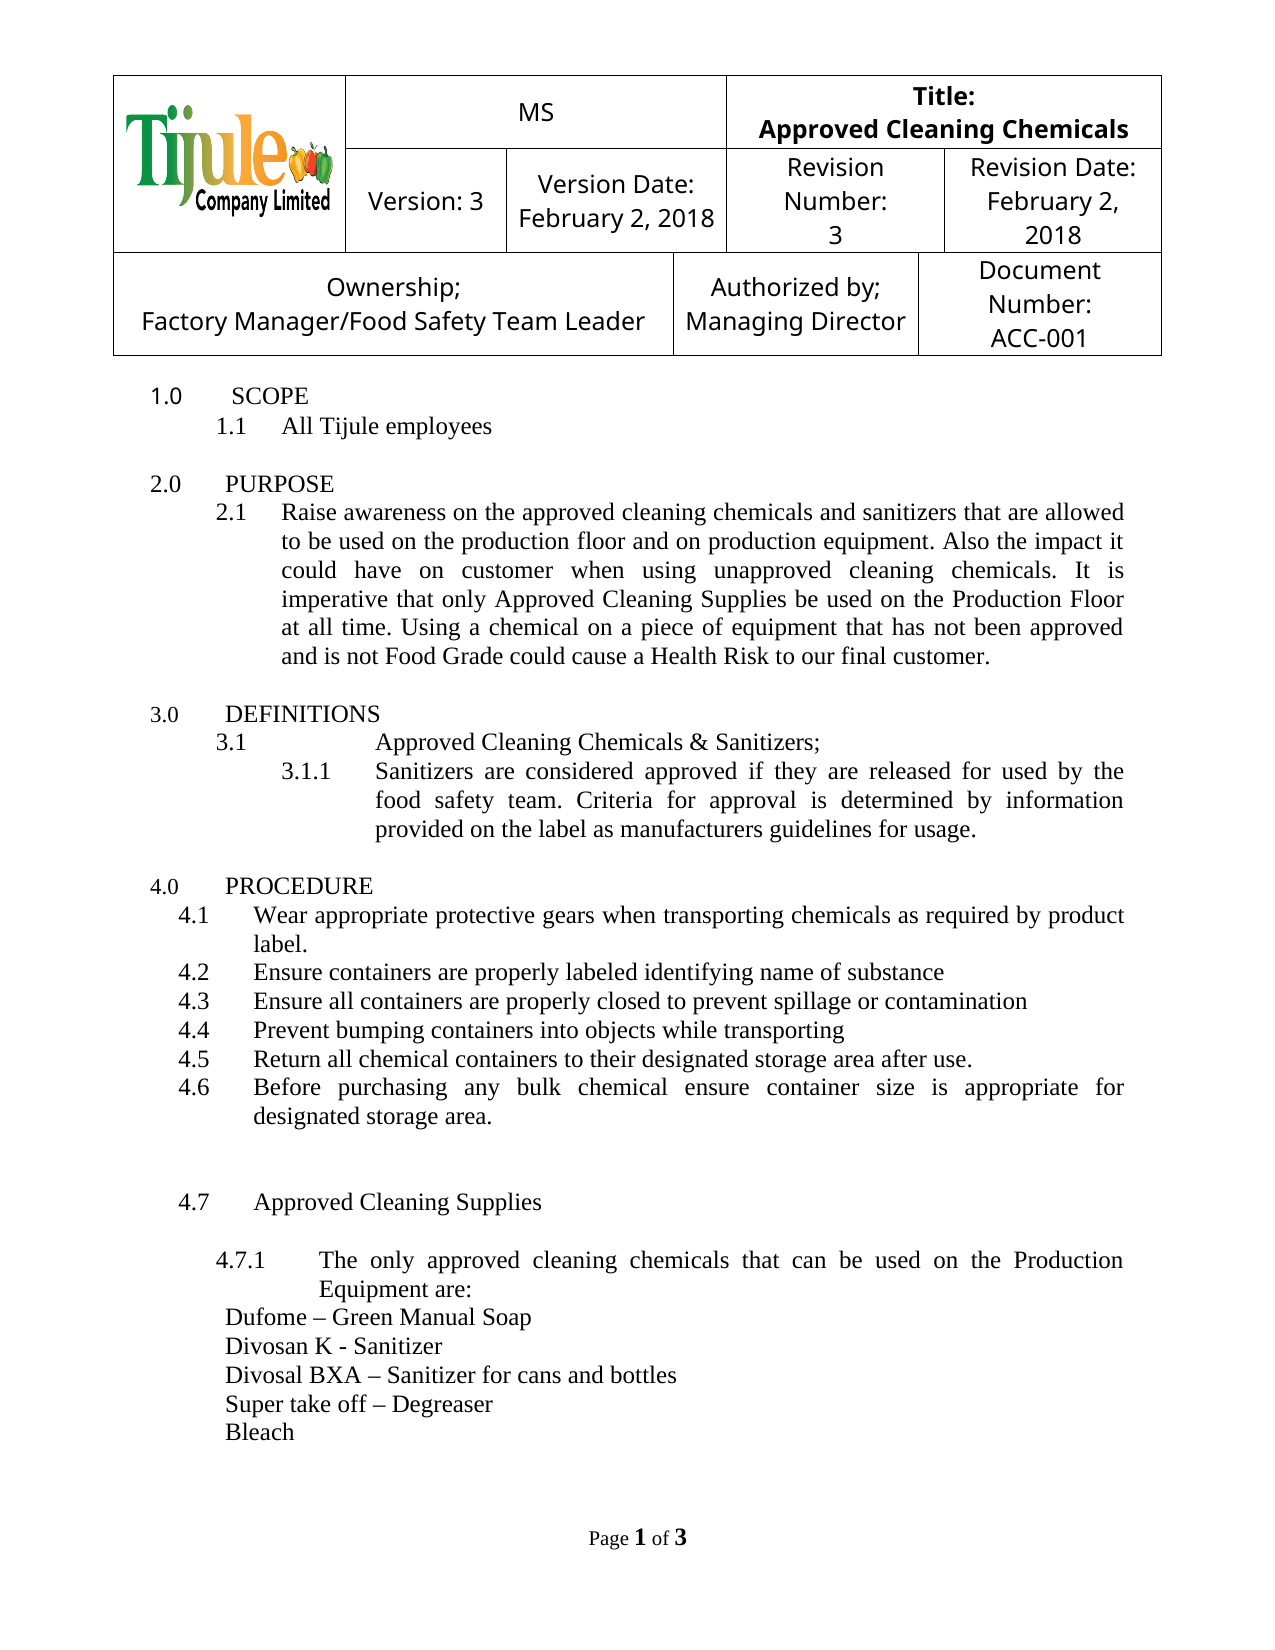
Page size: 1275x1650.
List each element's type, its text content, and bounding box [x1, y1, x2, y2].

text Bleach [225, 1417, 1125, 1446]
list Approved Cleaning Supplies [178, 1187, 1125, 1216]
list Raise awareness on the approved cleaning chemicals and sanitizers that are allowed to be used on the production floor and on production equipment. Also the impact it could have on customer when using unapproved cleaning chemicals. It is imperative that only Approved Cleaning Supplies be used on the Production Floor at all time. Using a chemical on a piece of equipment that has not been approved and is not Food Grade could cause a Health Risk to our final customer. [216, 497, 1125, 670]
list DEFINITIONS [150, 699, 1125, 727]
list Ensure containers are properly labeled identifying name of substance [178, 957, 1125, 986]
list Wear appropriate protective gears when transporting chemicals as required by product label. [178, 900, 1125, 957]
list Approved Cleaning Chemicals & Sanitizers; [216, 727, 1125, 756]
list Prevent bumping containers into objects while transporting [178, 1015, 1125, 1044]
text Divosal BXA – Sanitizer for cans and bottles [225, 1360, 1125, 1389]
text Divosan K - Sanitizer [225, 1331, 1125, 1360]
picture [126, 105, 333, 223]
text Super take off – Degreaser [225, 1389, 1125, 1417]
list PROCEDURE [150, 871, 1125, 900]
list Return all chemical containers to their designated storage area after use. [178, 1044, 1125, 1072]
list SCOPe [150, 380, 1125, 411]
list Sanitizers are considered approved if they are released for used by the food safety team. Criteria for approval is determined by information provided on the label as manufacturers guidelines for usage. [281, 756, 1125, 842]
list The only approved cleaning chemicals that can be used on the Production Equipment are: [216, 1245, 1125, 1302]
list PURPOSE [150, 469, 1125, 497]
list Ensure all containers are properly closed to prevent spillage or contamination [178, 986, 1125, 1015]
list All Tijule employees [216, 411, 1125, 440]
text Dufome – Green Manual Soap [225, 1302, 1125, 1331]
list Before purchasing any bulk chemical ensure container size is appropriate for designated storage area. [178, 1072, 1125, 1130]
